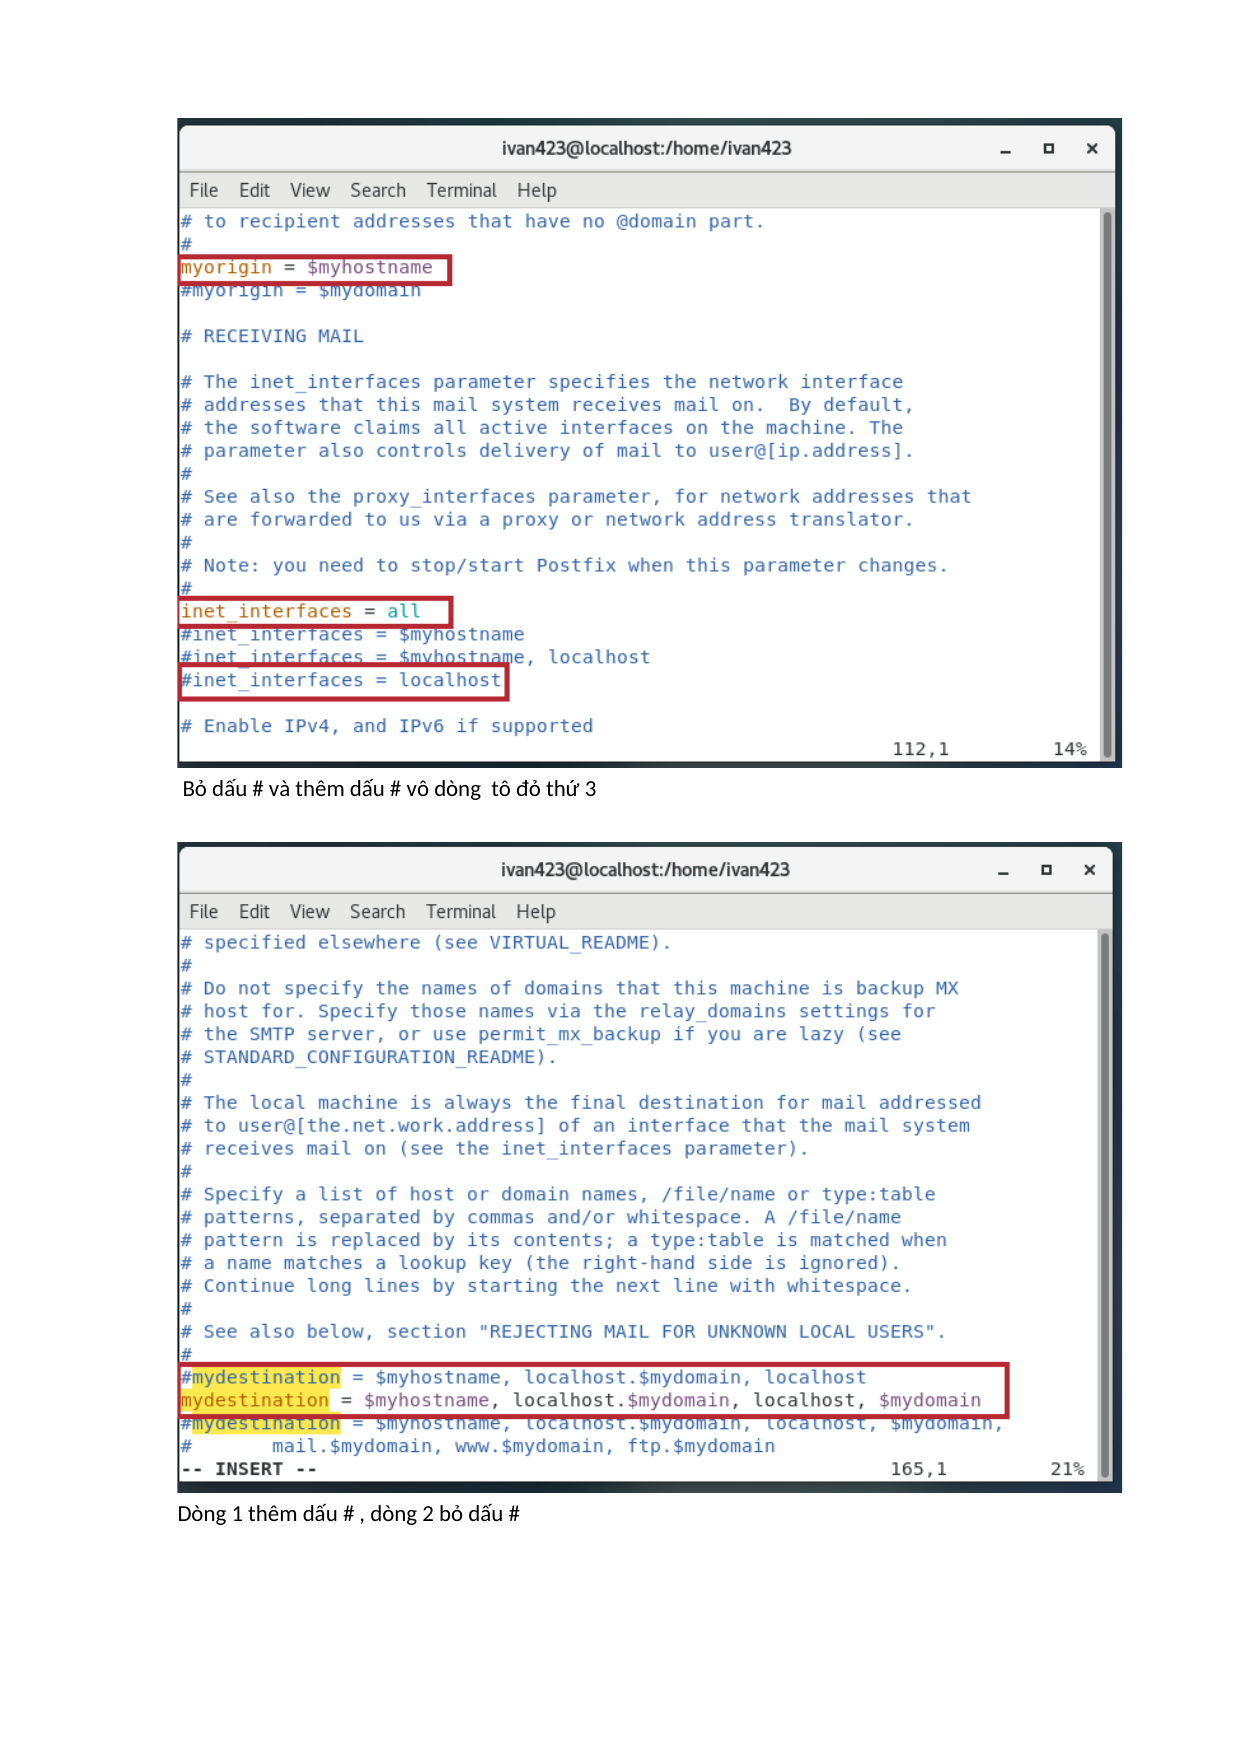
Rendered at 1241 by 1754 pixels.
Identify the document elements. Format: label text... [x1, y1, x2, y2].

picture [177, 118, 1123, 768]
text Bỏ dấu # và thêm dấu # vô dòng tô đỏ thứ 3 [177, 774, 1122, 802]
text Dòng 1 thêm dấu # , dòng 2 bỏ dấu # [177, 1499, 1122, 1527]
picture [177, 842, 1123, 1493]
